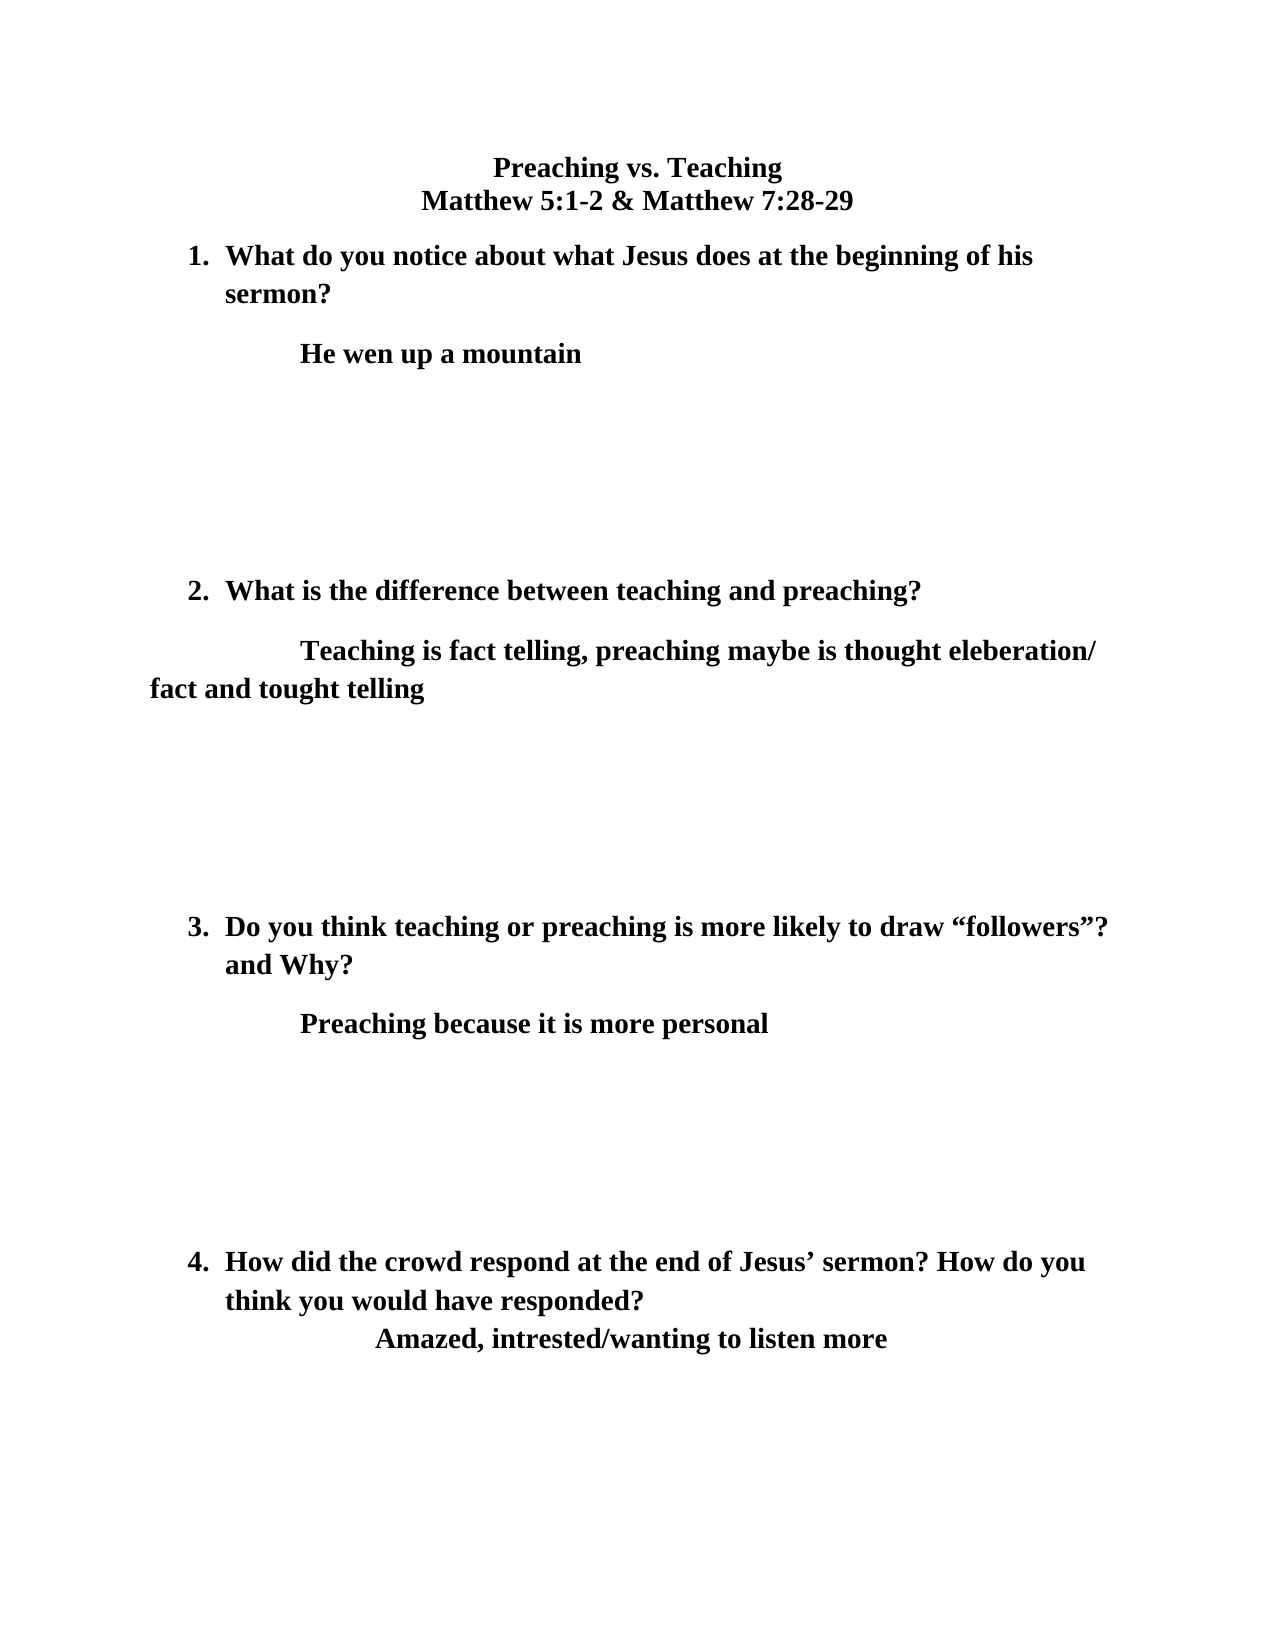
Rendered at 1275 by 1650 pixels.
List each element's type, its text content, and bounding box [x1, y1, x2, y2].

text Teaching is fact telling, preaching maybe is thought eleberation/ fact and tought telling [150, 633, 1125, 705]
list Do you think teaching or preaching is more likely to draw “followers”? and Why? [187, 909, 1125, 981]
list What is the difference between teaching and preaching? [187, 573, 1125, 607]
text Preaching vs. Teaching [150, 150, 1125, 183]
list How did the crowd respond at the end of Jesus’ sermon? How do you think you would have responded? [187, 1244, 1125, 1316]
list What do you notice about what Jesus does at the beginning of his sermon? [187, 238, 1125, 310]
text Preaching because it is more personal [150, 1007, 1125, 1040]
text He wen up a mountain [150, 336, 1125, 369]
list Amazed, intrested/wanting to listen more [375, 1321, 1125, 1355]
text Matthew 5:1-2 & Matthew 7:28-29 [150, 183, 1125, 217]
